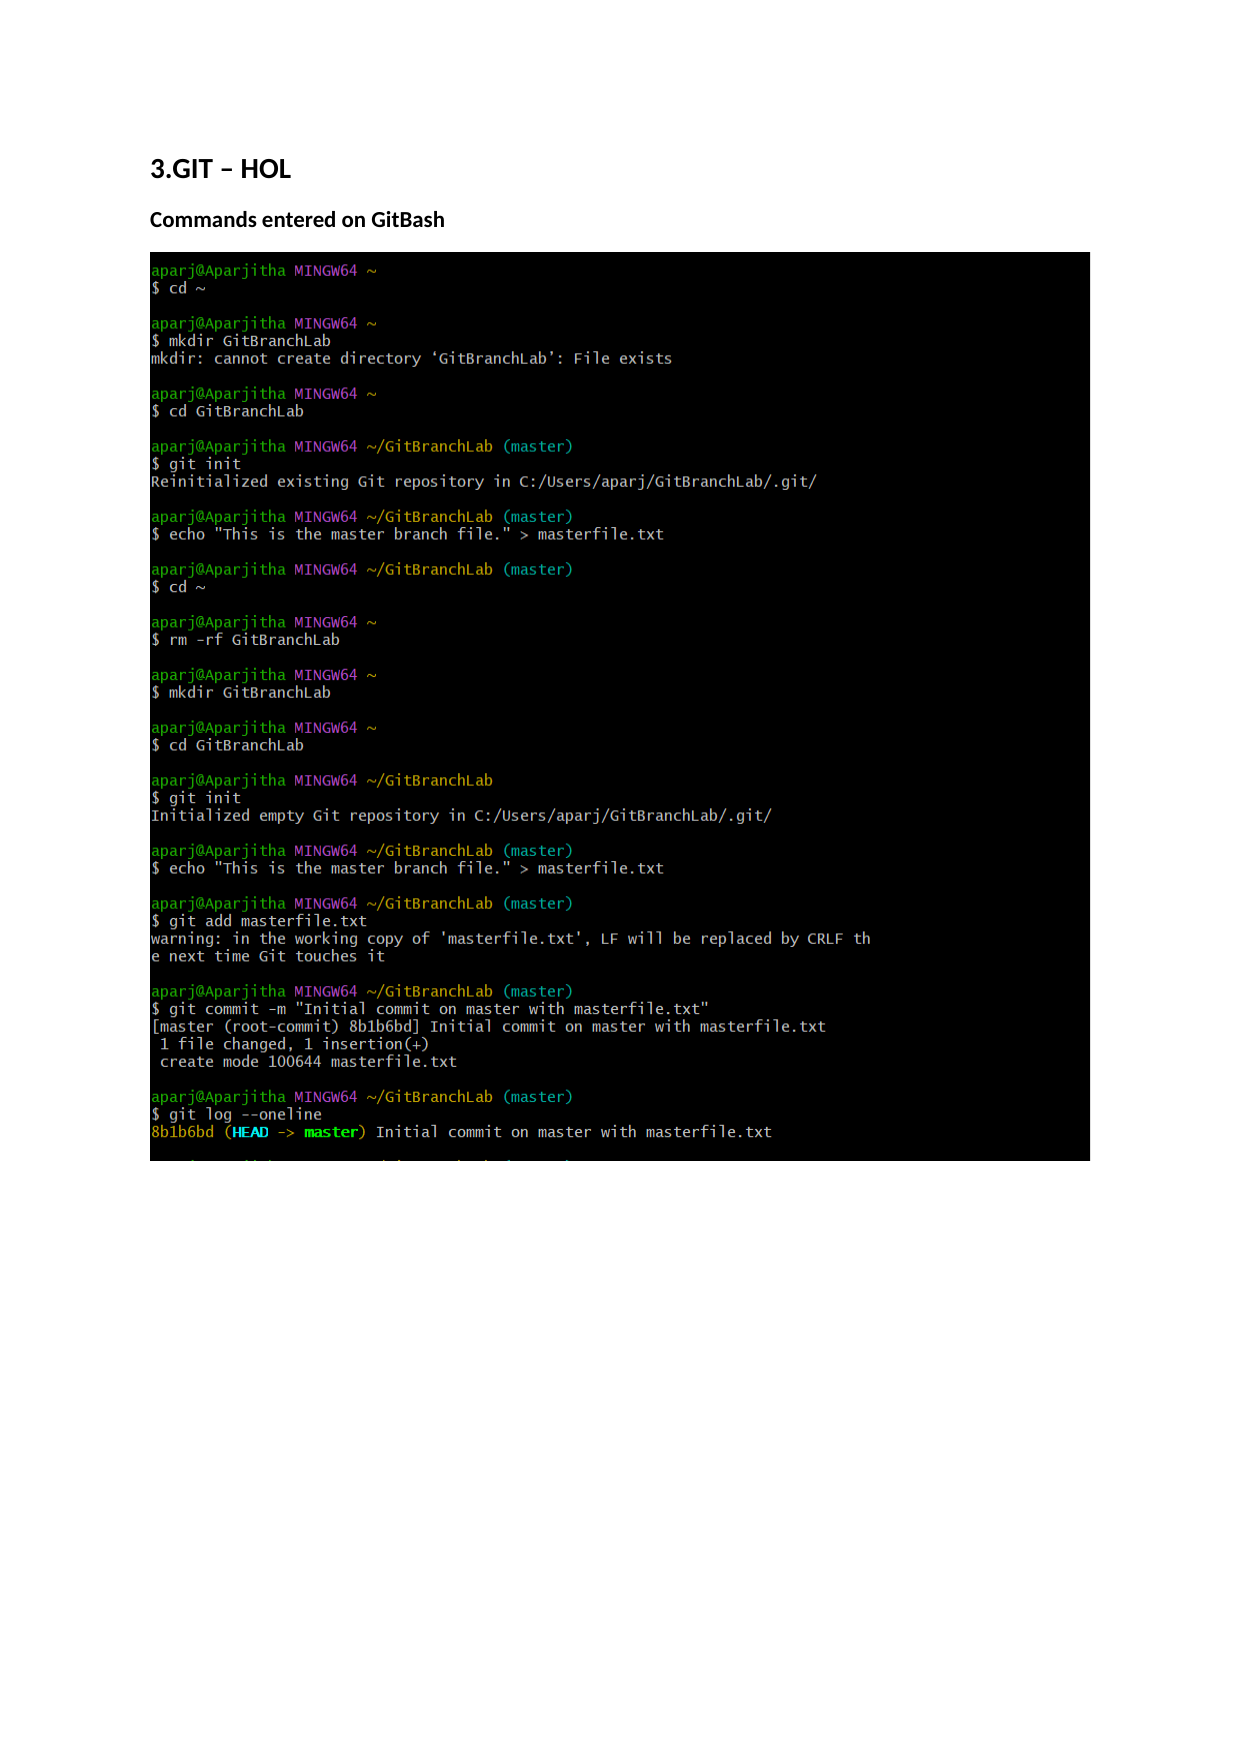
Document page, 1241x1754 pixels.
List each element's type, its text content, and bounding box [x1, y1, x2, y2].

text 3.GIT – HOL [150, 150, 1090, 186]
text Commands entered on GitBash [150, 205, 1090, 233]
picture [150, 252, 1091, 1161]
